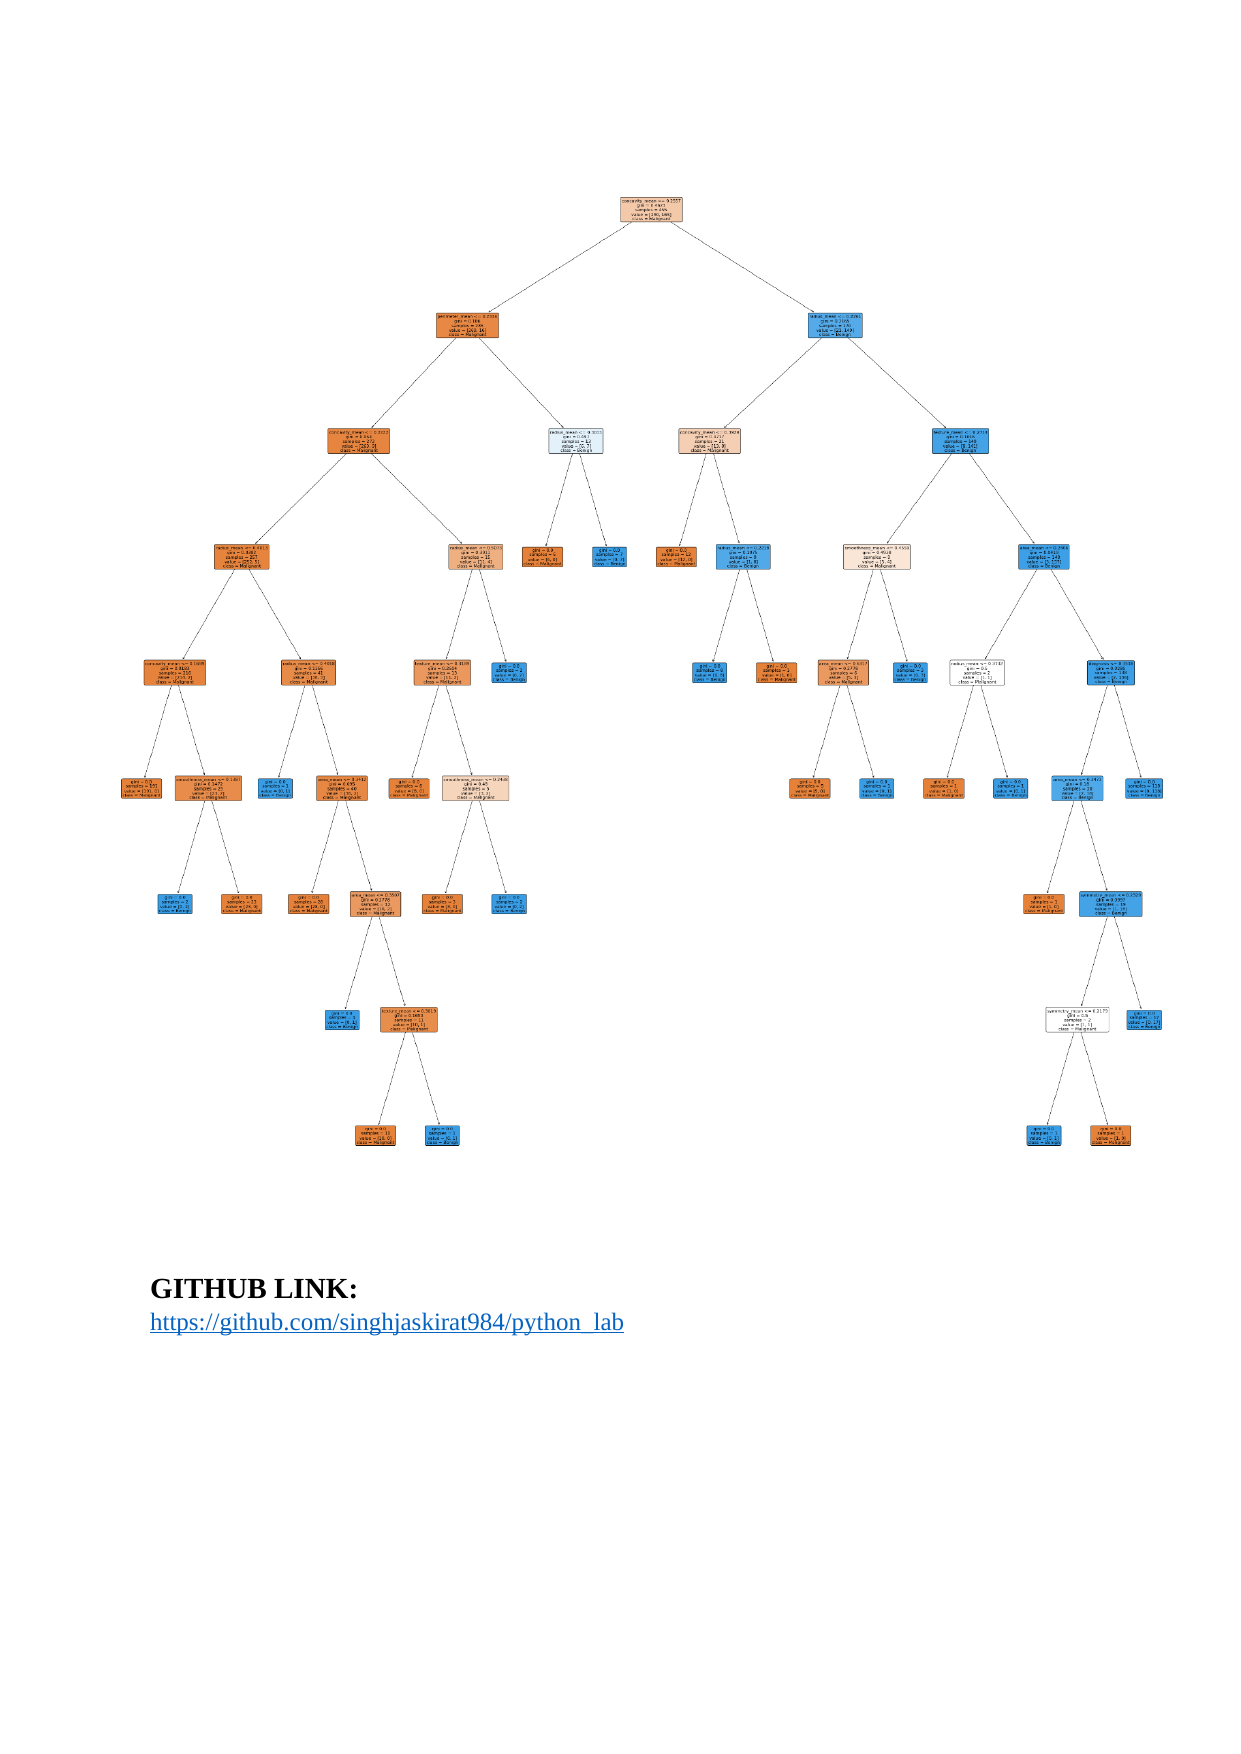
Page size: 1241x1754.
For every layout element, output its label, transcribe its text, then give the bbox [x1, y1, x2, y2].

picture [105, 150, 1179, 1196]
subtitle GITHUB LINK: [150, 1271, 1090, 1304]
text https://github.com/singhjaskirat984/python_lab [150, 1307, 1090, 1336]
